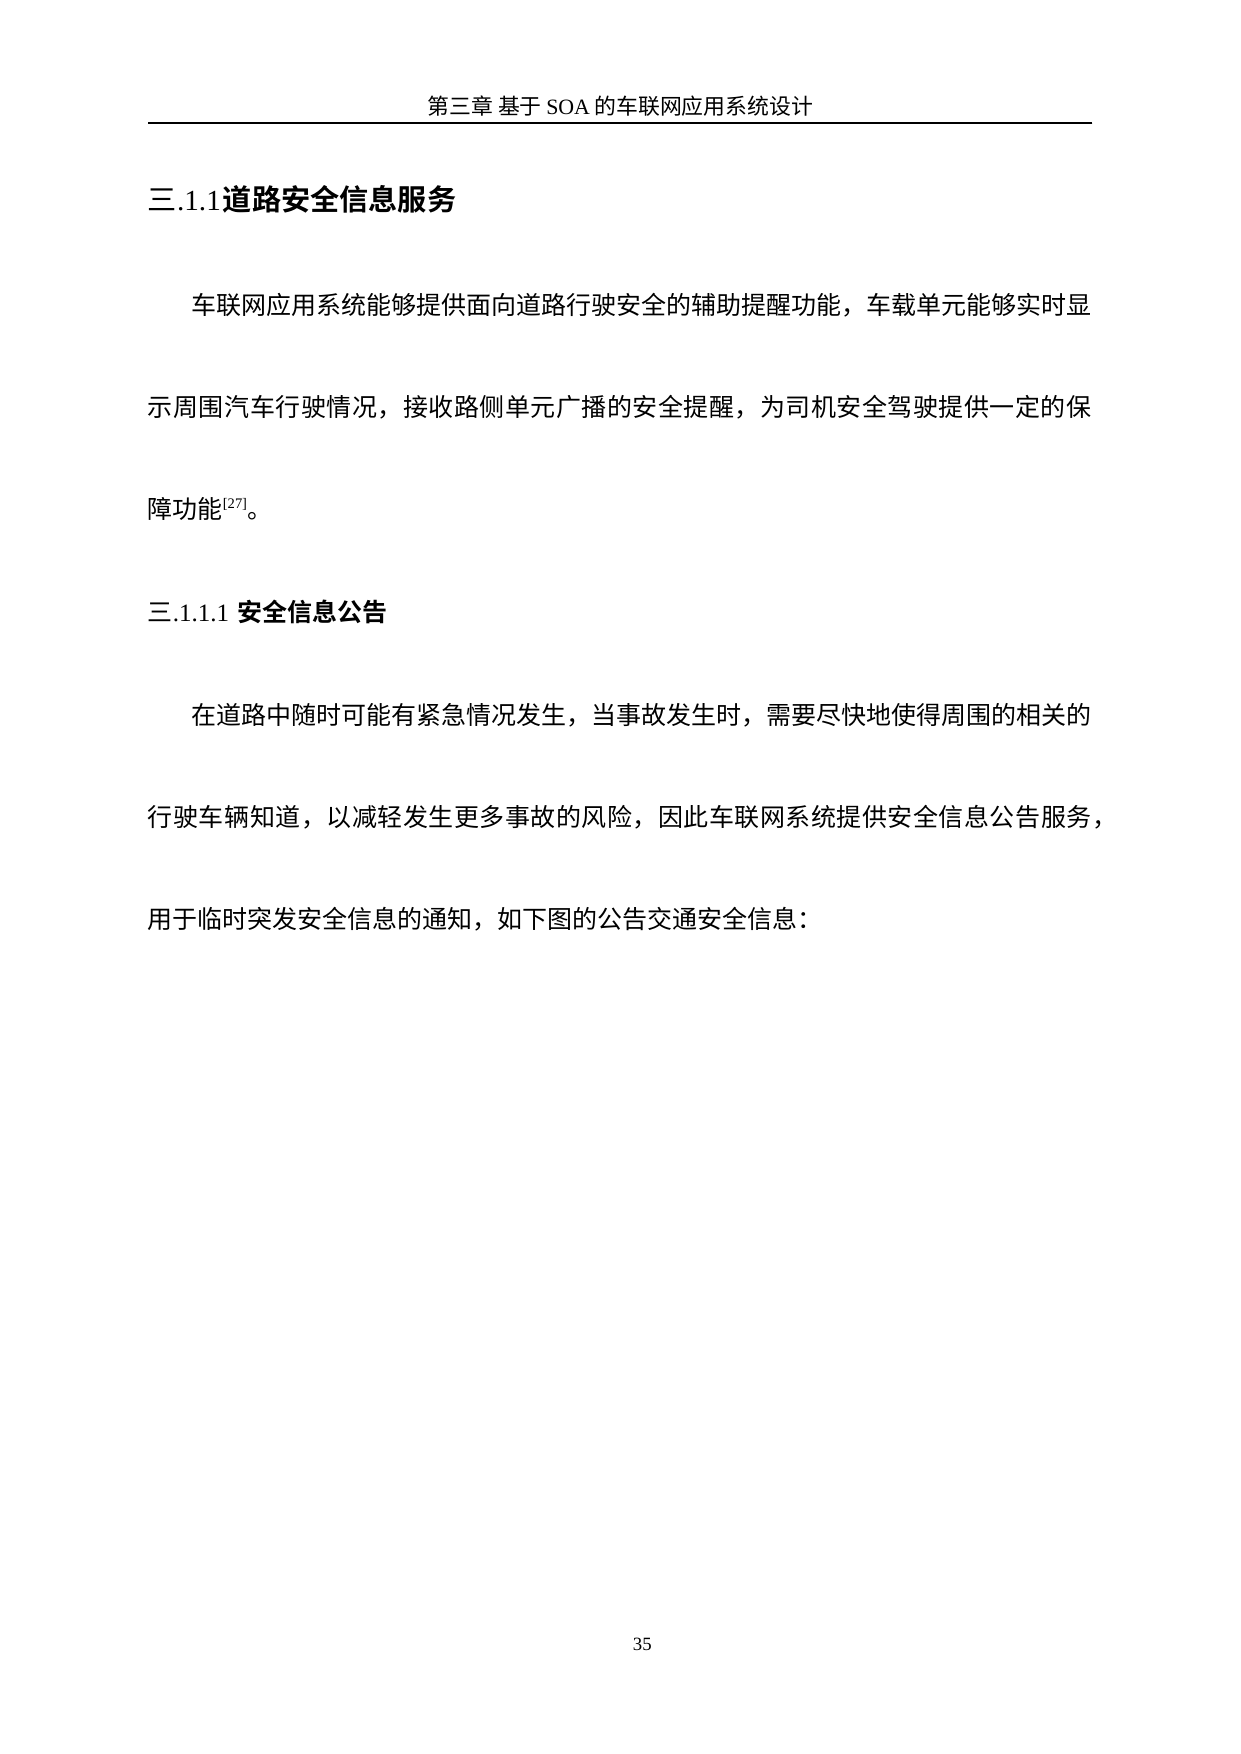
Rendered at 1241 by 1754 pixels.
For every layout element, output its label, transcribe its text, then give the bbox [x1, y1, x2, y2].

subtitle 安全信息公告 [148, 577, 1092, 644]
subtitle 道路安全信息服务 [148, 164, 1092, 232]
text 在道路中随时可能有紧急情况发生，当事故发生时，需要尽快地使得周围的相关的行驶车辆知道，以减轻发生更多事故的风险，因此车联网系统提供安全信息公告服务，用于临时突发安全信息的通知，如下图的公告交通安全信息： [148, 680, 1092, 951]
